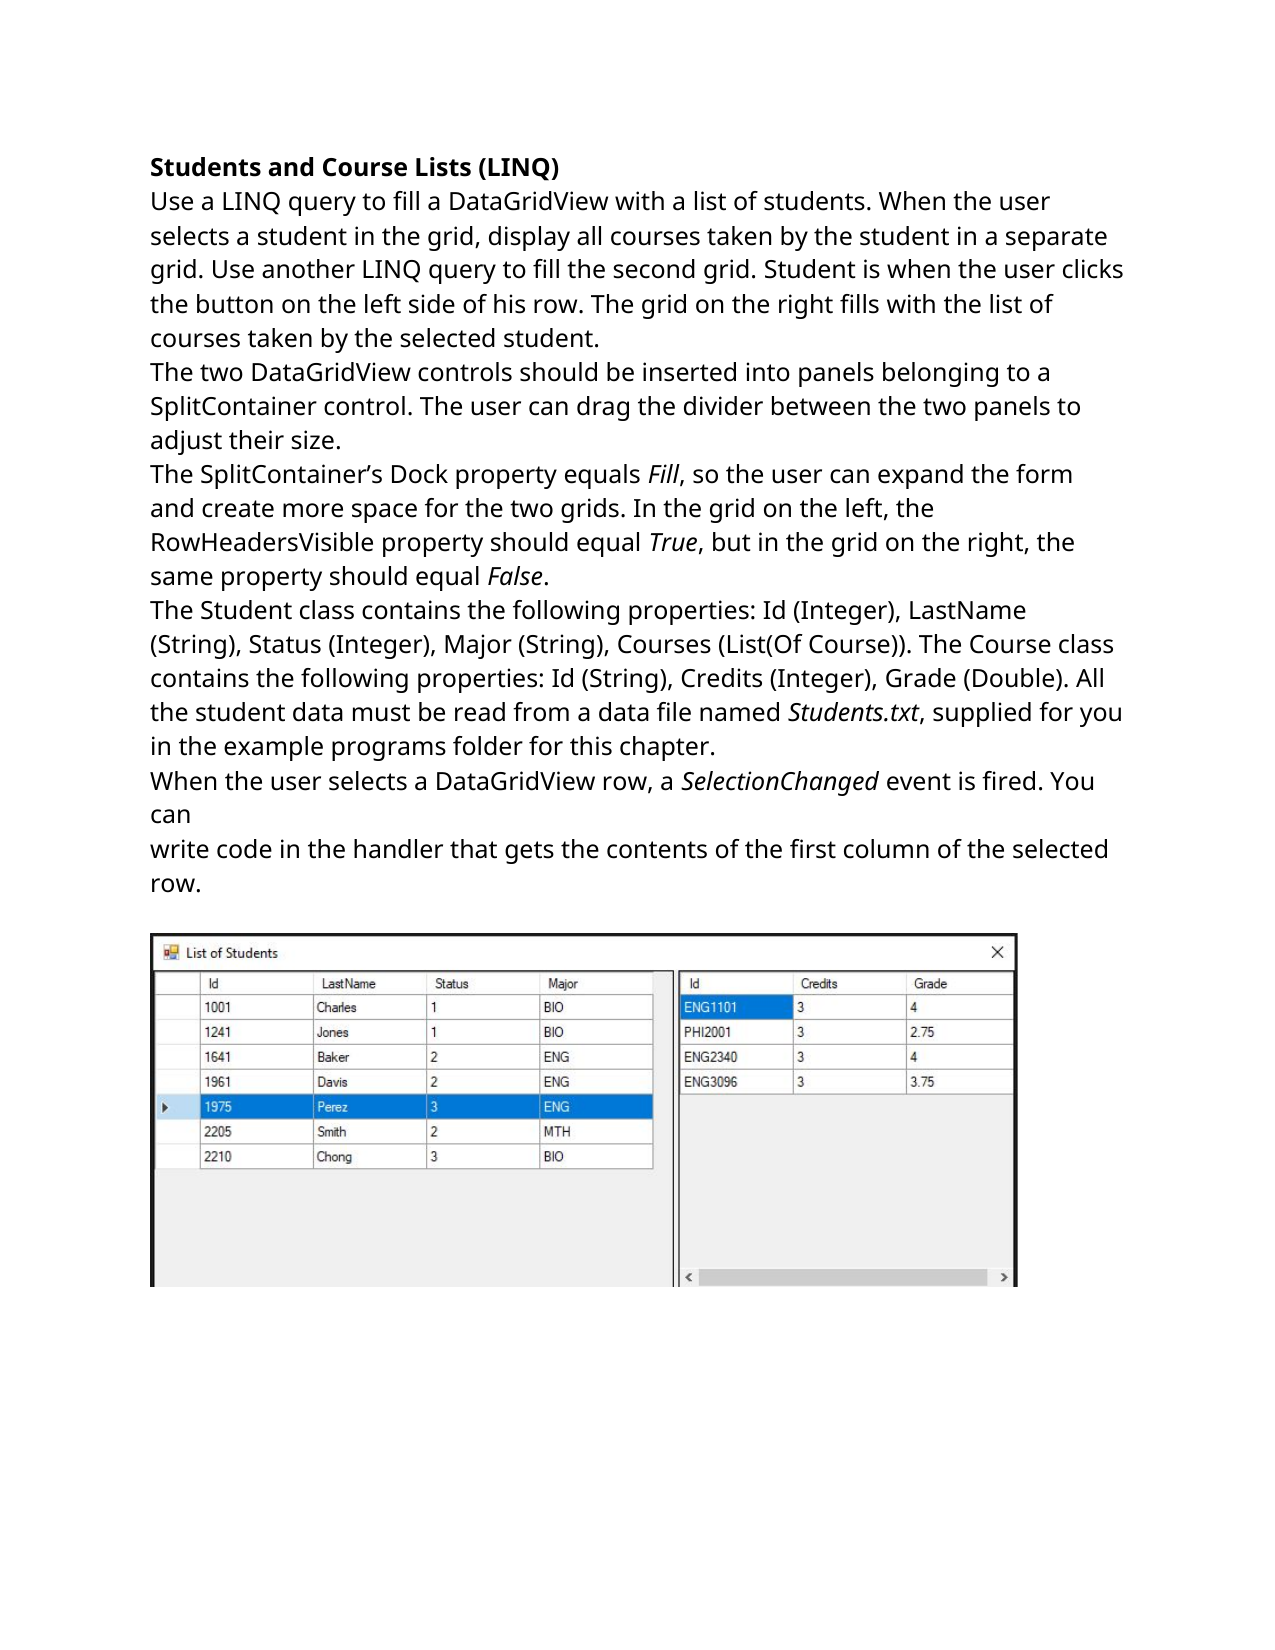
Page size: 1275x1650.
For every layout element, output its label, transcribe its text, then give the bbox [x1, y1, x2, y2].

text The Student class contains the following properties: Id (Integer), LastName (String), Status (Integer), Major (String), Courses (List(Of Course)). The Course class contains the following properties: Id (String), Credits (Integer), Grade (Double). All the student data must be read from a data file named Students.txt, supplied for you in the example programs folder for this chapter. [150, 593, 1125, 763]
text The SplitContainer’s Dock property equals Fill, so the user can expand the form and create more space for the two grids. In the grid on the left, the RowHeadersVisible property should equal True, but in the grid on the right, the same property should equal False. [150, 457, 1125, 593]
text When the user selects a DataGridView row, a SelectionChanged event is fired. You can [150, 763, 1125, 831]
text Students and Course Lists (LINQ) [150, 150, 1125, 184]
picture [150, 933, 1018, 1287]
text write code in the handler that gets the contents of the first column of the selected row. [150, 831, 1125, 899]
text Use a LINQ query to fill a DataGridView with a list of students. When the user selects a student in the grid, display all courses taken by the student in a separate grid. Use another LINQ query to fill the second grid. Student is when the user clicks the button on the left side of his row. The grid on the right fills with the list of courses taken by the selected student. [150, 184, 1125, 354]
text The two DataGridView controls should be inserted into panels belonging to a SplitContainer control. The user can drag the divider between the two panels to adjust their size. [150, 354, 1125, 457]
